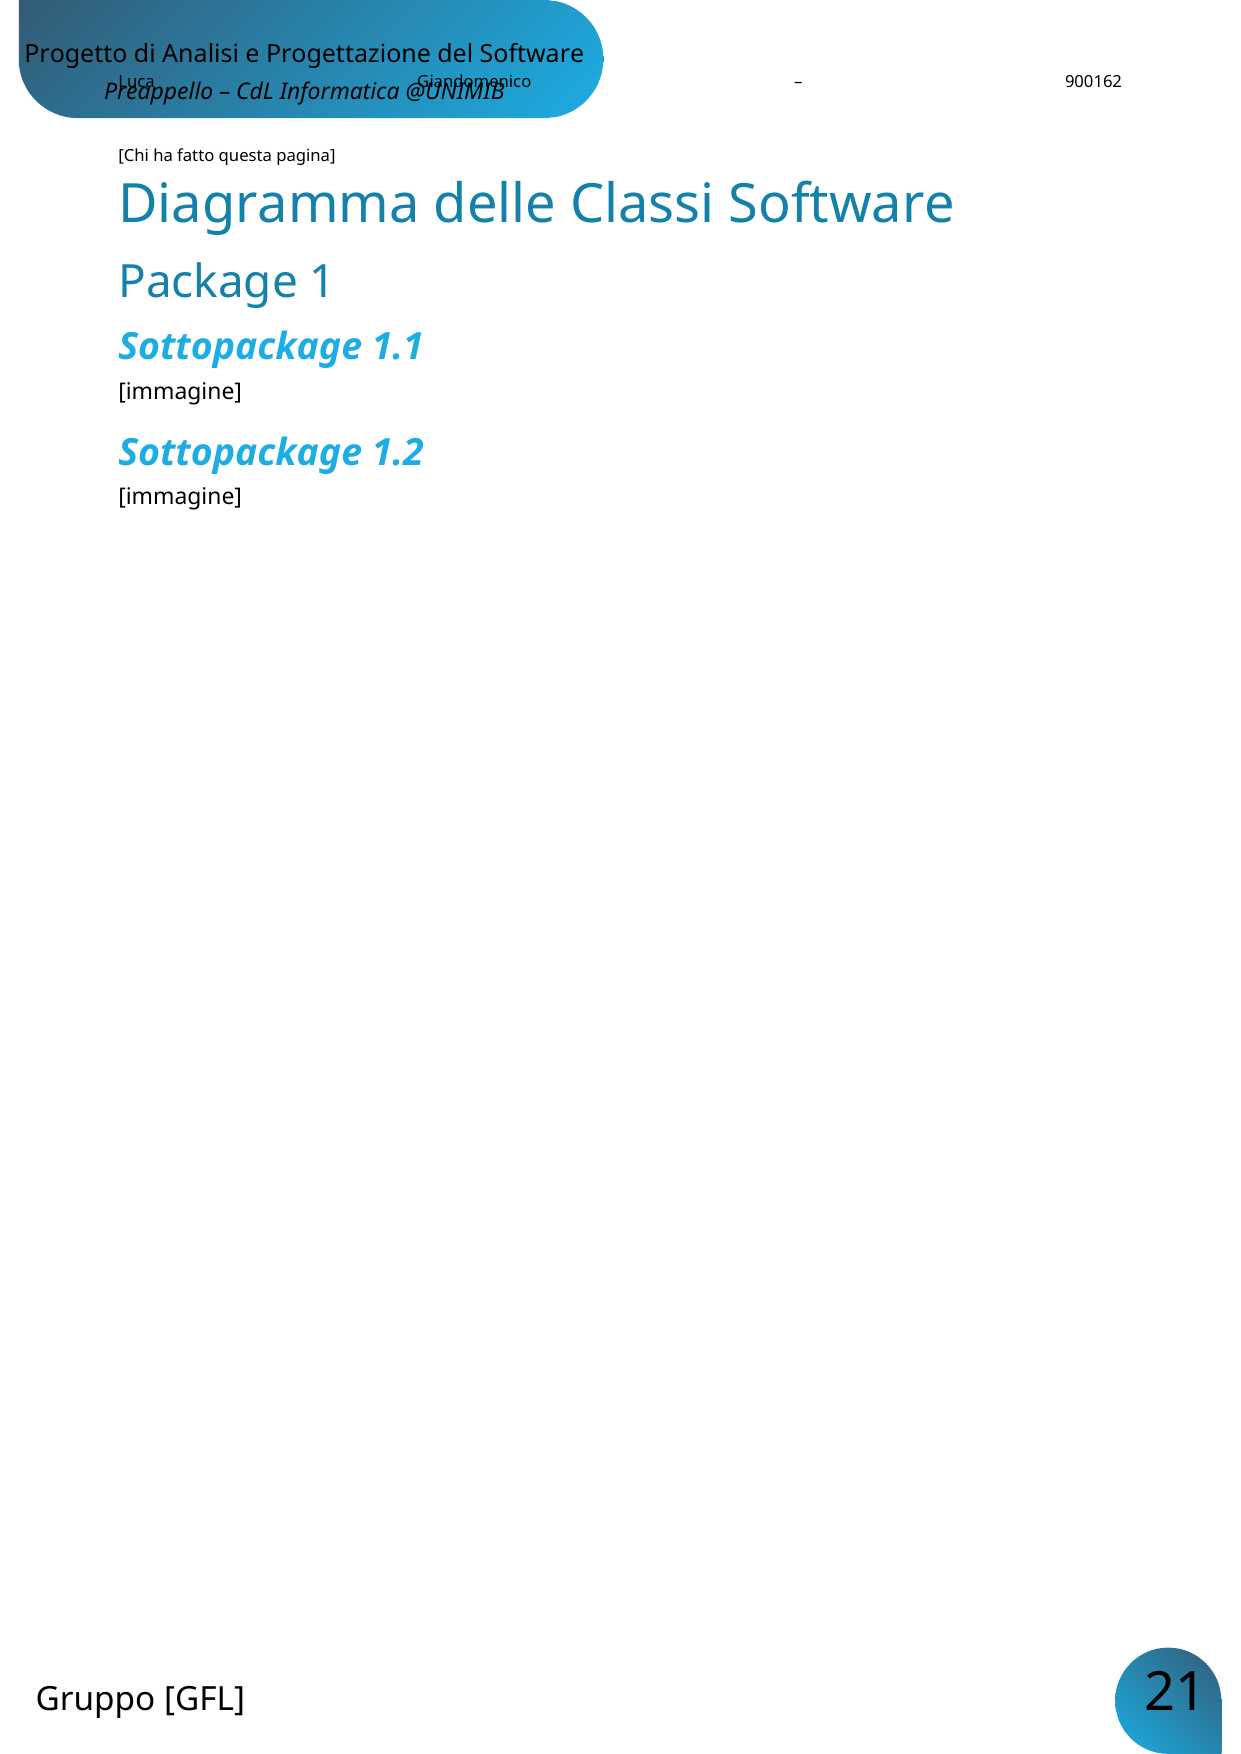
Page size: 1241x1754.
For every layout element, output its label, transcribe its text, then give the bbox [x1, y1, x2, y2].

subtitle Package 1 [118, 248, 1122, 310]
text [immagine] [118, 374, 1122, 406]
subtitle Sottopackage 1.1 [118, 319, 1122, 371]
text [immagine] [118, 480, 1122, 511]
text [Chi ha fatto questa pagina] [118, 148, 1122, 164]
subtitle Sottopackage 1.2 [118, 425, 1122, 476]
subtitle Diagramma delle Classi Software [118, 164, 1122, 238]
